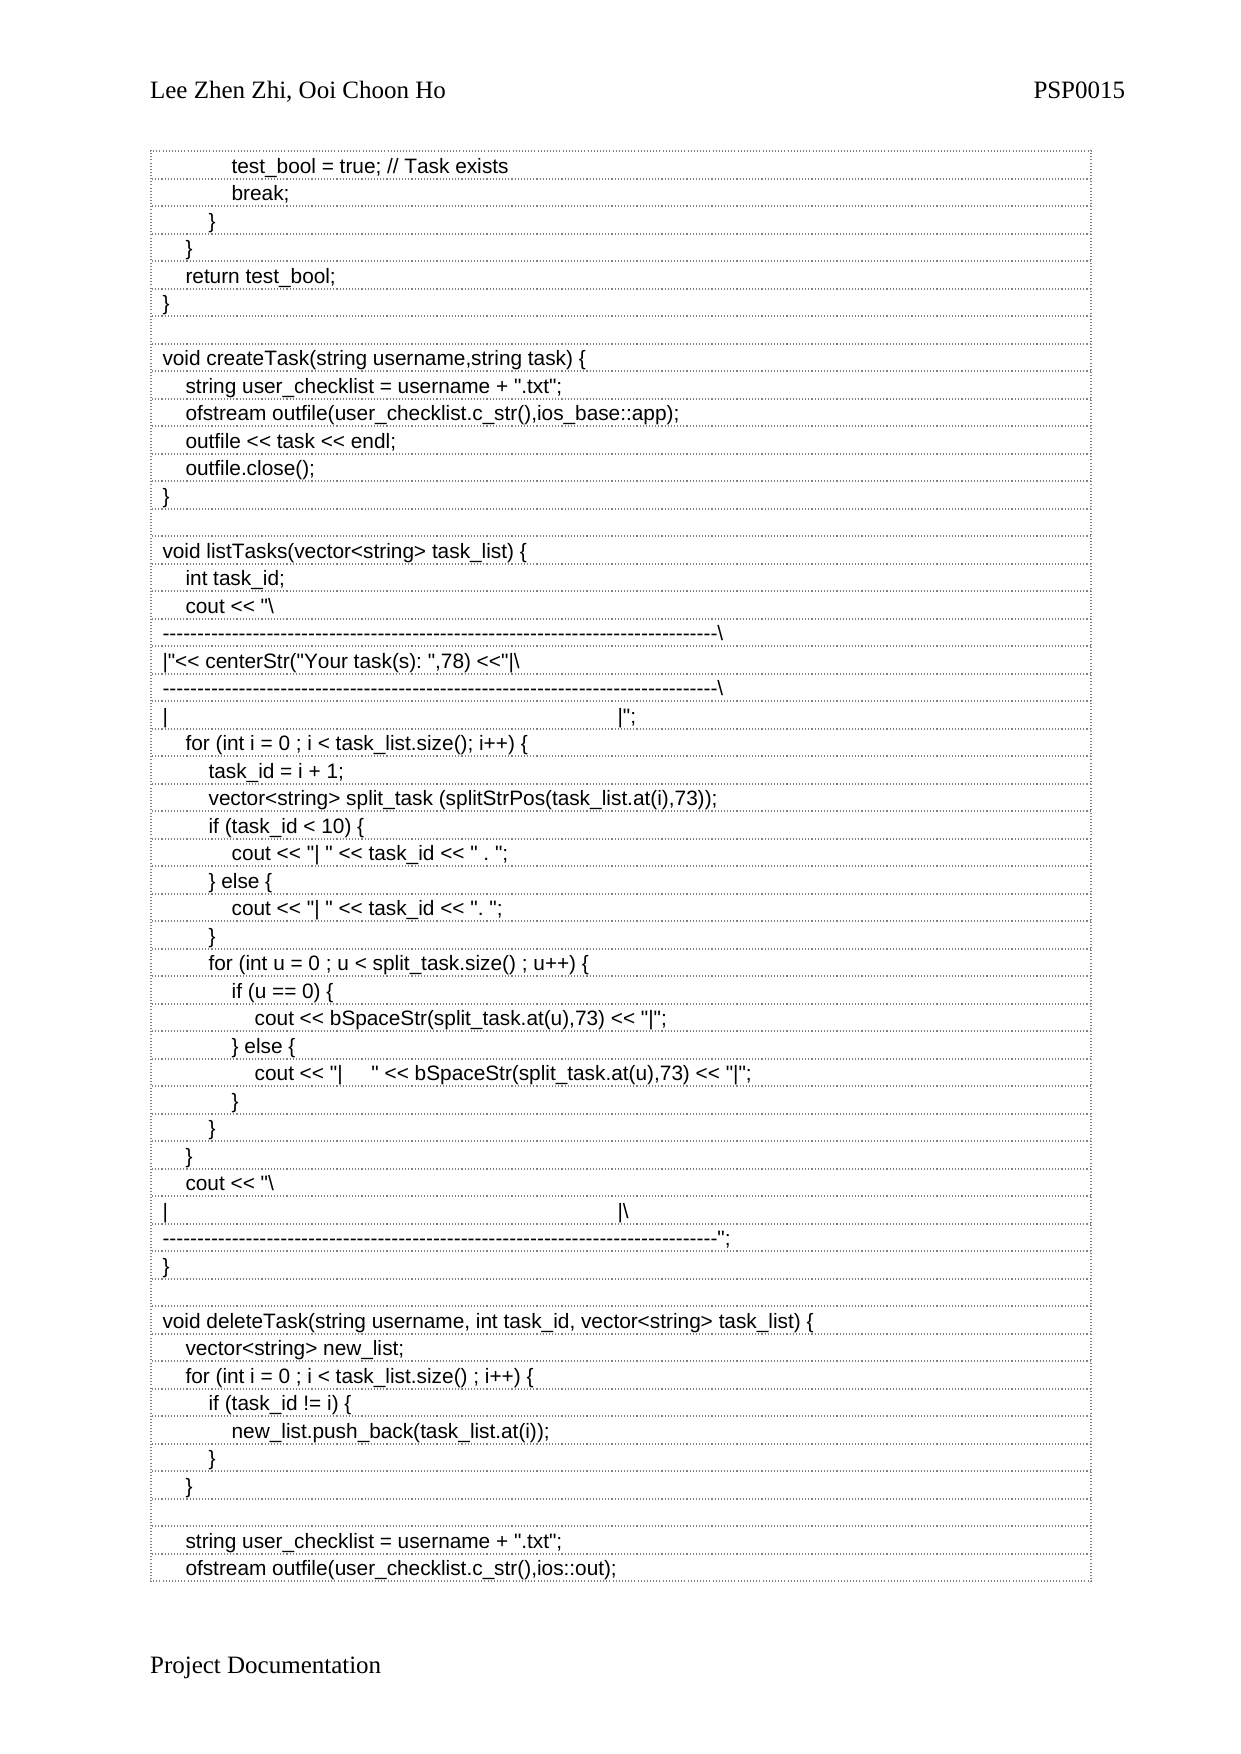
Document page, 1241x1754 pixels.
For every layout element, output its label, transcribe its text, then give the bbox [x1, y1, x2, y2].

table_cell [151, 1278, 1091, 1305]
table_cell cout << "| " << task_id << ". "; [151, 893, 1091, 920]
table_cell return test_bool; [151, 260, 1091, 287]
table_cell cout << "\ [151, 590, 1091, 617]
table_cell for (int u = 0 ; u < split_task.size() ; u++) { [151, 948, 1091, 975]
table_cell for (int i = 0 ; i < task_list.size(); i++) { [151, 728, 1091, 755]
table_cell if (task_id < 10) { [151, 810, 1091, 837]
table_cell cout << "| " << bSpaceStr(split_task.at(u),73) << "|"; [151, 1058, 1091, 1085]
table_cell } [151, 920, 1091, 947]
table_cell } else { [151, 1030, 1091, 1057]
table_cell for (int i = 0 ; i < task_list.size() ; i++) { [151, 1360, 1091, 1387]
table_cell outfile.close(); [151, 453, 1091, 480]
table_cell int task_id; [151, 563, 1091, 590]
table_cell test_bool = true; // Task exists [151, 150, 1091, 177]
table_cell outfile << task << endl; [151, 425, 1091, 452]
table_cell | |\ [151, 1195, 1091, 1222]
table_cell } [151, 1470, 1091, 1497]
table_cell --------------------------------------------------------------------------------"; [151, 1223, 1091, 1250]
table_cell } [151, 480, 1091, 507]
table_cell [151, 1498, 1091, 1525]
table_cell if (u == 0) { [151, 975, 1091, 1002]
table_cell void listTasks(vector<string> task_list) { [151, 535, 1091, 562]
table_cell ofstream outfile(user_checklist.c_str(),ios::out); [151, 1553, 1091, 1580]
table_cell --------------------------------------------------------------------------------\ [151, 618, 1091, 645]
table_cell [151, 508, 1091, 535]
table_cell } [151, 1443, 1091, 1470]
table_cell --------------------------------------------------------------------------------\ [151, 673, 1091, 700]
table_cell void deleteTask(string username, int task_id, vector<string> task_list) { [151, 1305, 1091, 1332]
table_cell } [151, 1085, 1091, 1112]
table_cell cout << "| " << task_id << " . "; [151, 838, 1091, 865]
table_cell void createTask(string username,string task) { [151, 343, 1091, 370]
table_cell } [151, 1250, 1091, 1277]
table_cell string user_checklist = username + ".txt"; [151, 1525, 1091, 1552]
table_cell |"<< centerStr("Your task(s): ",78) <<"|\ [151, 645, 1091, 672]
table_cell task_id = i + 1; [151, 755, 1091, 782]
table_cell | |"; [151, 700, 1091, 727]
table_cell ofstream outfile(user_checklist.c_str(),ios_base::app); [151, 398, 1091, 425]
table_cell cout << bSpaceStr(split_task.at(u),73) << "|"; [151, 1003, 1091, 1030]
table_cell new_list.push_back(task_list.at(i)); [151, 1415, 1091, 1442]
table_cell vector<string> split_task (splitStrPos(task_list.at(i),73)); [151, 783, 1091, 810]
table_cell if (task_id != i) { [151, 1388, 1091, 1415]
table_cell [151, 370, 1091, 397]
table_cell } else { [151, 865, 1091, 892]
table_cell } [151, 233, 1091, 260]
table_cell vector<string> new_list; [151, 1333, 1091, 1360]
table_cell break; [151, 178, 1091, 205]
table_cell } [151, 1113, 1091, 1140]
table_cell cout << "\ [151, 1168, 1091, 1195]
table_cell } [151, 1140, 1091, 1167]
table_cell [151, 315, 1091, 342]
table_cell } [151, 205, 1091, 232]
table_cell } [151, 288, 1091, 315]
